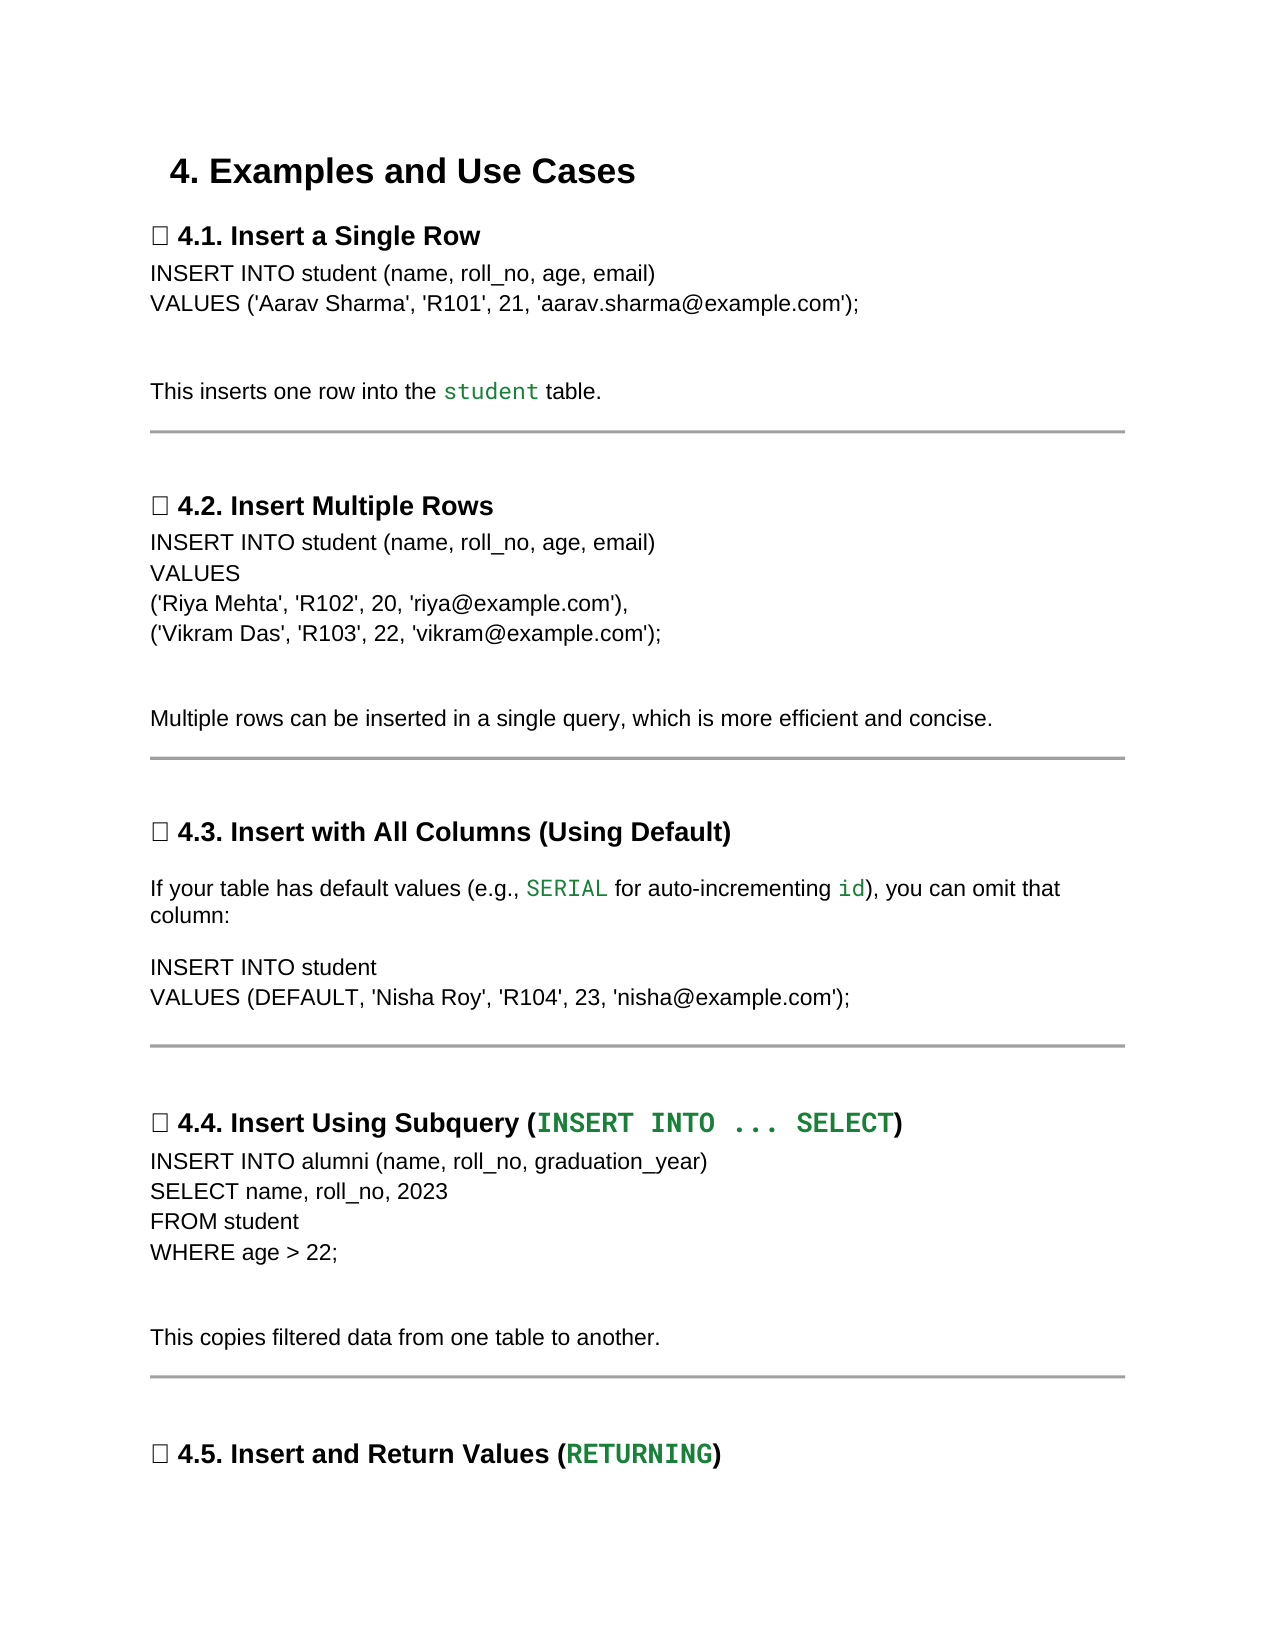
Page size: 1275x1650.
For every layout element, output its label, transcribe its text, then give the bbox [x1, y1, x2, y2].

text INSERT INTO student (name, roll_no, age, email) [150, 529, 1125, 556]
text SELECT name, roll_no, 2023 [150, 1178, 1125, 1204]
subtitle 🔹 4.5. Insert and Return Values (RETURNING) [150, 1435, 1125, 1470]
text VALUES [150, 559, 1125, 586]
subtitle 4. Examples and Use Cases [150, 150, 1125, 191]
text VALUES (DEFAULT, 'Nisha Roy', 'R104', 23, 'nisha@example.com'); [150, 984, 1125, 1010]
text INSERT INTO student (name, roll_no, age, email) [150, 259, 1125, 286]
subtitle 🔹 4.3. Insert with All Columns (Using Default) [150, 816, 1125, 847]
text FROM student [150, 1208, 1125, 1235]
subtitle 🔹 4.4. Insert Using Subquery (INSERT INTO ... SELECT) [150, 1104, 1125, 1139]
text If your table has default values (e.g., SERIAL for auto-incrementing id), you can omit that column: [150, 872, 1125, 929]
text Multiple rows can be inserted in a single query, which is more efficient and concise. [150, 705, 1125, 732]
text WHERE age > 22; [150, 1238, 1125, 1265]
text VALUES ('Aarav Sharma', 'R101', 21, 'aarav.sharma@example.com'); [150, 290, 1125, 316]
text INSERT INTO student [150, 954, 1125, 980]
text ('Vikram Das', 'R103', 22, 'vikram@example.com'); [150, 620, 1125, 646]
subtitle 🔹 4.2. Insert Multiple Rows [150, 490, 1125, 521]
text ('Riya Mehta', 'R102', 20, 'riya@example.com'), [150, 590, 1125, 616]
text This inserts one row into the student table. [150, 375, 1125, 405]
subtitle 🔹 4.1. Insert a Single Row [150, 220, 1125, 251]
text This copies filtered data from one table to another. [150, 1324, 1125, 1350]
text INSERT INTO alumni (name, roll_no, graduation_year) [150, 1148, 1125, 1174]
